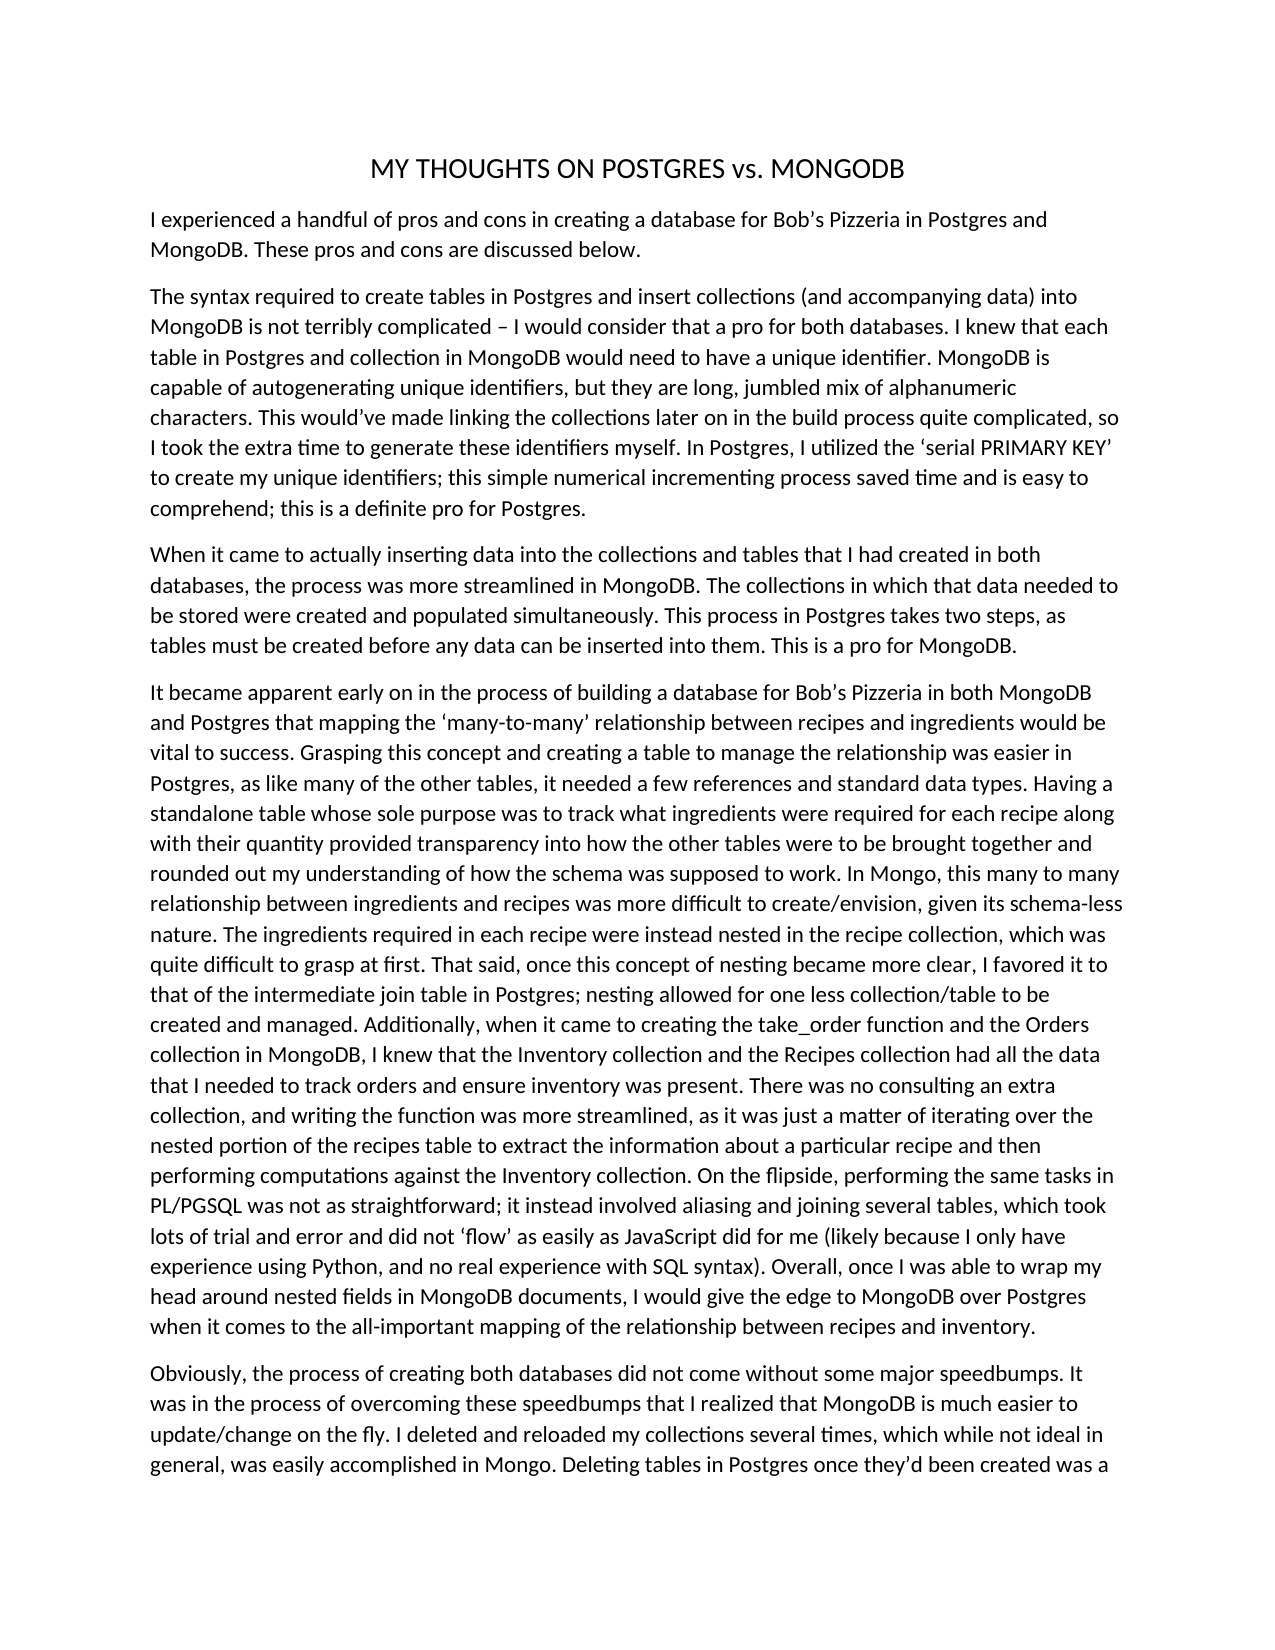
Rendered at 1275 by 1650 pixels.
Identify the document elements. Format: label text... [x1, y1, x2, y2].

text When it came to actually inserting data into the collections and tables that I had created in both databases, the process was more streamlined in MongoDB. The collections in which that data needed to be stored were created and populated simultaneously. This process in Postgres takes two steps, as tables must be created before any data can be inserted into them. This is a pro for MongoDB. [150, 541, 1125, 659]
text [150, 1359, 1125, 1478]
text It became apparent early on in the process of building a database for Bob’s Pizzeria in both MongoDB and Postgres that mapping the ‘many-to-many’ relationship between recipes and ingredients would be vital to success. Grasping this concept and creating a table to manage the relationship was easier in Postgres, as like many of the other tables, it needed a few references and standard data types. Having a standalone table whose sole purpose was to track what ingredients were required for each recipe along with their quantity provided transparency into how the other tables were to be brought together and rounded out my understanding of how the schema was supposed to work. In Mongo, this many to many relationship between ingredients and recipes was more difficult to create/envision, given its schema-less nature. The ingredients required in each recipe were instead nested in the recipe collection, which was quite difficult to grasp at first. That said, once this concept of nesting became more clear, I favored it to that of the intermediate join table in Postgres; nesting allowed for one less collection/table to be created and managed. Additionally, when it came to creating the take_order function and the Orders collection in MongoDB, I knew that the Inventory collection and the Recipes collection had all the data that I needed to track orders and ensure inventory was present. There was no consulting an extra collection, and writing the function was more streamlined, as it was just a matter of iterating over the nested portion of the recipes table to extract the information about a particular recipe and then performing computations against the Inventory collection. On the flipside, performing the same tasks in PL/PGSQL was not as straightforward; it instead involved aliasing and joining several tables, which took lots of trial and error and did not ‘flow’ as easily as JavaScript did for me (likely because I only have experience using Python, and no real experience with SQL syntax). Overall, once I was able to wrap my head around nested fields in MongoDB documents, I would give the edge to MongoDB over Postgres when it comes to the all-important mapping of the relationship between recipes and inventory. [150, 678, 1125, 1340]
text I experienced a handful of pros and cons in creating a database for Bob’s Pizzeria in Postgres and MongoDB. These pros and cons are discussed below. [150, 205, 1125, 263]
text MY THOUGHTS ON POSTGRES vs. MONGODB [150, 150, 1125, 186]
text The syntax required to create tables in Postgres and insert collections (and accompanying data) into MongoDB is not terribly complicated – I would consider that a pro for both databases. I knew that each table in Postgres and collection in MongoDB would need to have a unique identifier. MongoDB is capable of autogenerating unique identifiers, but they are long, jumbled mix of alphanumeric characters. This would’ve made linking the collections later on in the build process quite complicated, so I took the extra time to generate these identifiers myself. In Postgres, I utilized the ‘serial PRIMARY KEY’ to create my unique identifiers; this simple numerical incrementing process saved time and is easy to comprehend; this is a definite pro for Postgres. [150, 282, 1125, 522]
